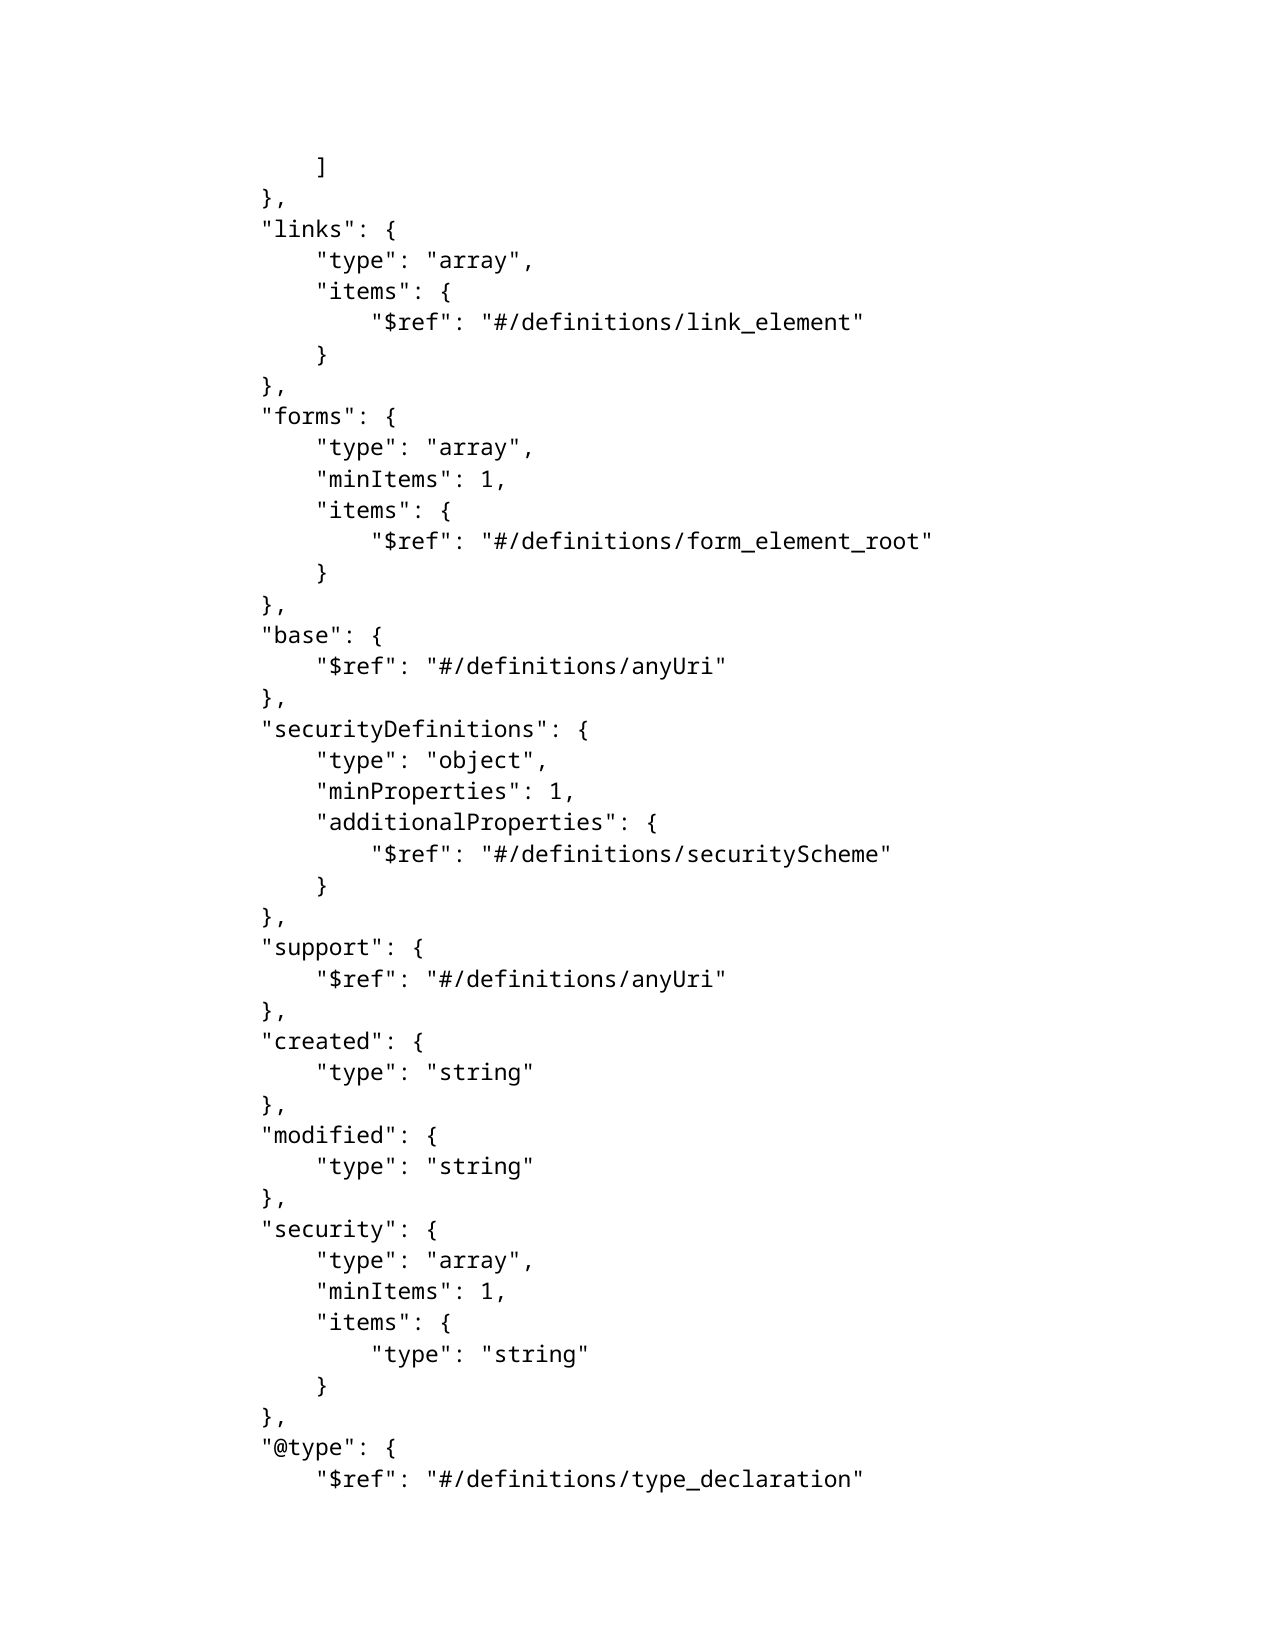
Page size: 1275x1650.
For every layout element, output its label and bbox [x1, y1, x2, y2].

text [150, 150, 1125, 1494]
